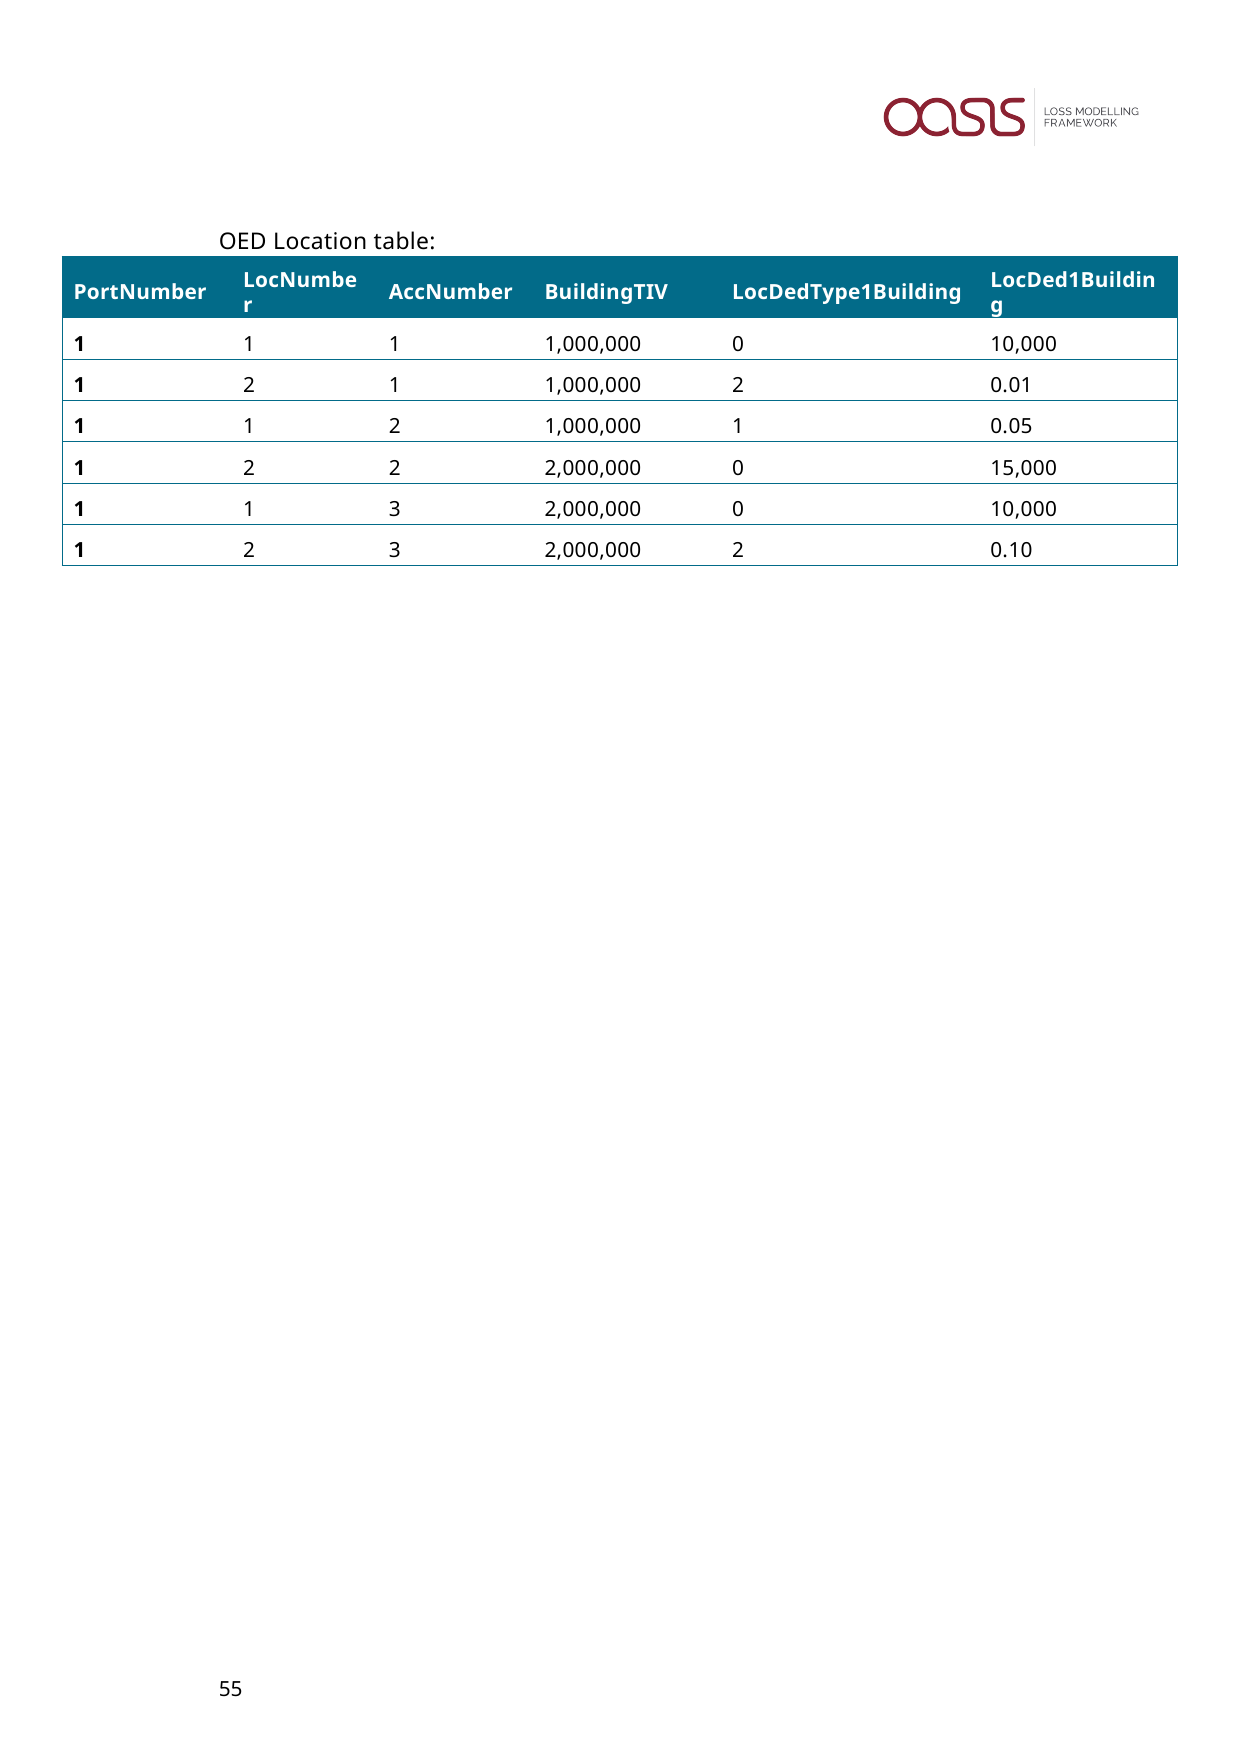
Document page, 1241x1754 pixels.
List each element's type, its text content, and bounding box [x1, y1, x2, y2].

table_cell 2 [377, 401, 533, 441]
table_header LocNumber [232, 257, 377, 317]
table_header LocDed1Building [979, 257, 1177, 317]
table_cell 2 [721, 525, 979, 565]
table_header BuildingTIV [533, 257, 721, 317]
table_cell 2 [232, 360, 377, 400]
table_header LocDedType1Building [721, 257, 979, 317]
table_cell 2 [721, 360, 979, 400]
table_cell 1 [721, 401, 979, 441]
table_cell 1 [63, 525, 232, 565]
table_cell 1 [232, 401, 377, 441]
table_cell 2 [232, 525, 377, 565]
table_cell 0.05 [979, 401, 1177, 441]
table_cell 1,000,000 [533, 318, 721, 358]
table_cell 0 [721, 484, 979, 524]
table_cell 2 [377, 442, 533, 483]
picture [864, 78, 1158, 156]
table_cell 1 [377, 360, 533, 400]
table_cell 1 [232, 484, 377, 524]
table_cell 0.10 [979, 525, 1177, 565]
text OED Location table: [218, 224, 1022, 256]
table_cell 2 [232, 442, 377, 483]
table_cell 1 [232, 318, 377, 358]
table_cell 0 [721, 318, 979, 358]
table_cell 2,000,000 [533, 525, 721, 565]
table_cell 2,000,000 [533, 484, 721, 524]
table_cell 2,000,000 [533, 442, 721, 483]
table_cell 1 [63, 442, 232, 483]
table_cell 1 [377, 318, 533, 358]
table_header AccNumber [377, 257, 533, 317]
table_cell 0.01 [979, 360, 1177, 400]
table_cell 1 [63, 318, 232, 358]
table_cell 0 [721, 442, 979, 483]
table_cell 3 [377, 484, 533, 524]
table_cell 1 [63, 484, 232, 524]
table_cell 10,000 [979, 484, 1177, 524]
table_cell 15,000 [979, 442, 1177, 483]
table_cell 1,000,000 [533, 401, 721, 441]
table_cell 1 [63, 360, 232, 400]
table_cell 1 [63, 401, 232, 441]
table_cell 3 [377, 525, 533, 565]
table_header PortNumber [63, 257, 232, 317]
table_cell 1,000,000 [533, 360, 721, 400]
table_cell 10,000 [979, 318, 1177, 358]
